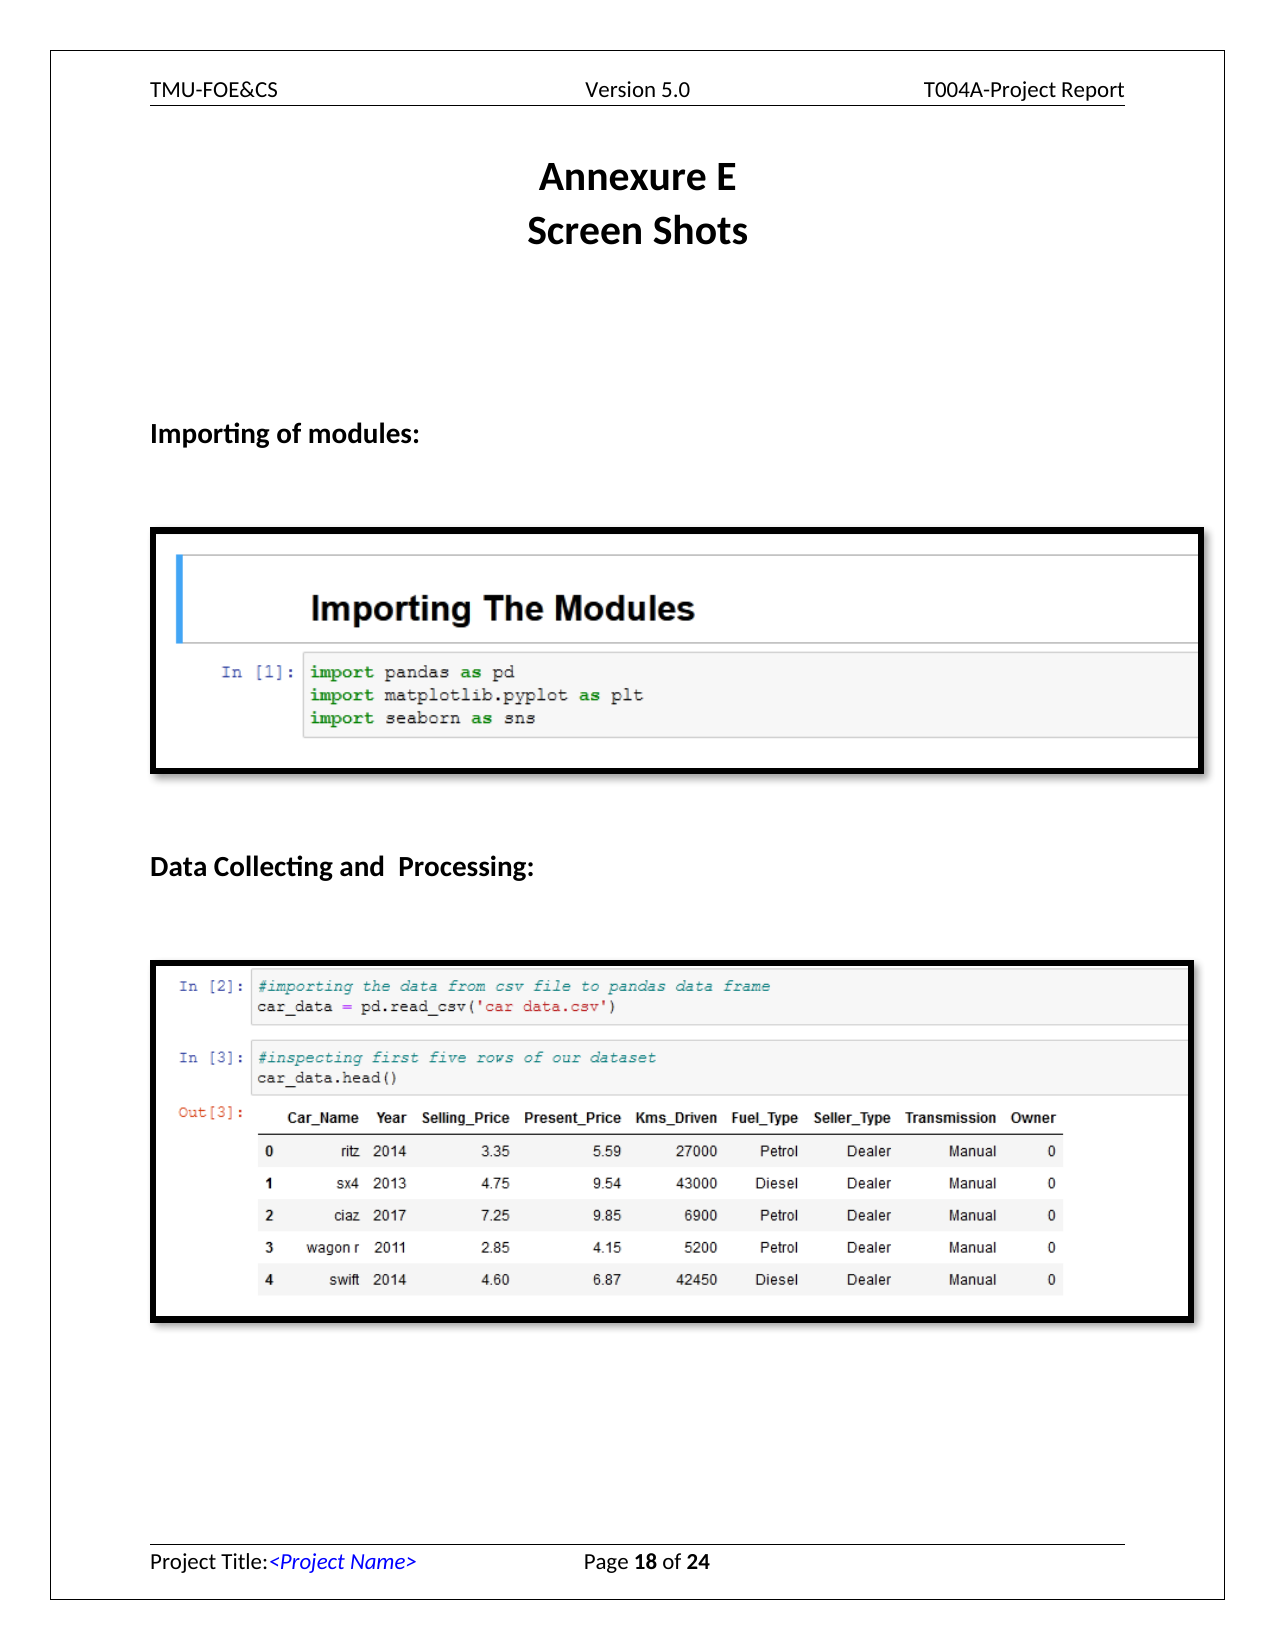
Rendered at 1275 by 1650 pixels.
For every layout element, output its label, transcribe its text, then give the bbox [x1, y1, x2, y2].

text Data Collecting and Processing: [150, 848, 1125, 884]
text Annexure E [150, 150, 1125, 201]
picture [156, 966, 1188, 1316]
text Importing of modules: [150, 415, 1125, 451]
text Screen Shots [150, 204, 1125, 255]
picture [156, 534, 1198, 768]
